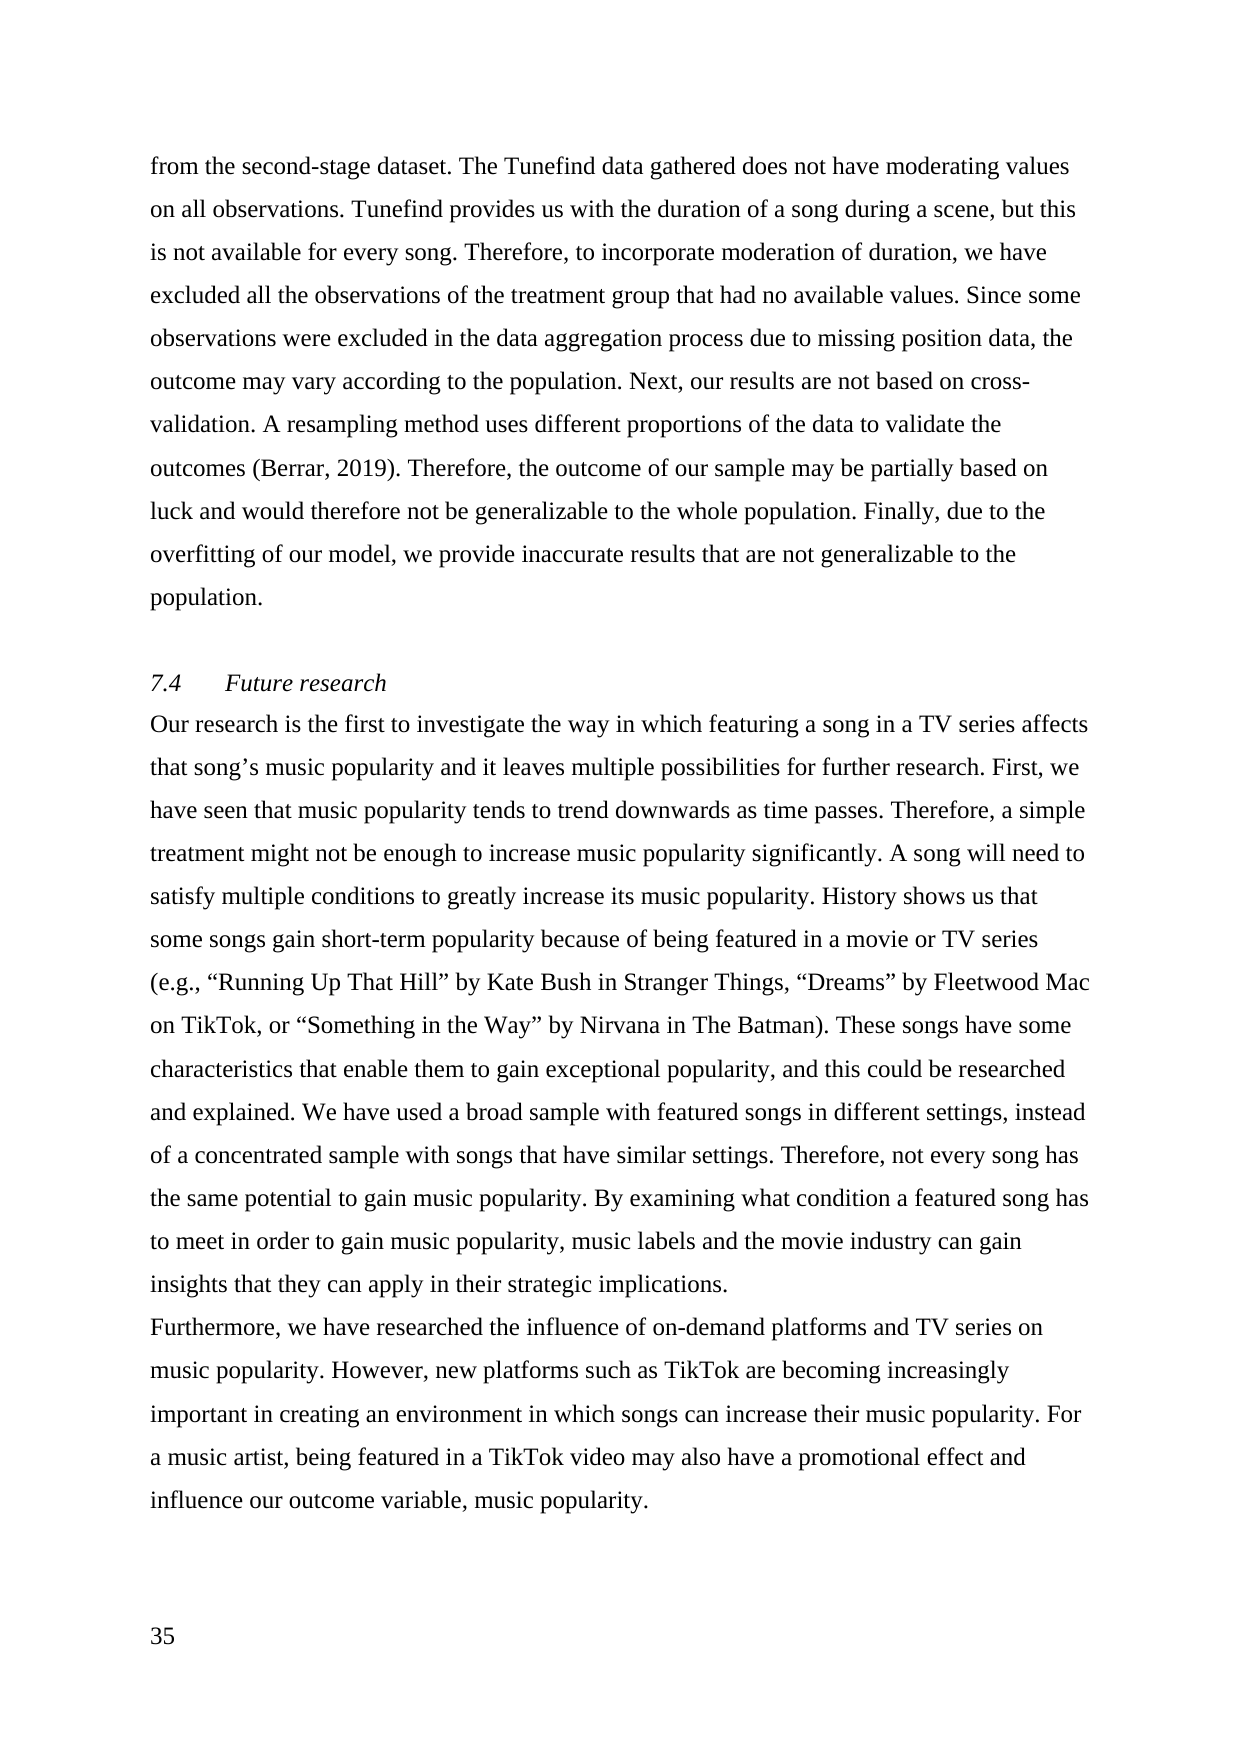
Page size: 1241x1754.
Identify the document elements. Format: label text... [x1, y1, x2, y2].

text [150, 151, 1091, 611]
subtitle Future research [150, 668, 1091, 697]
text Furthermore, we have researched the influence of on-demand platforms and TV series on music popularity. However, new platforms such as TikTok are becoming increasingly important in creating an environment in which songs can increase their music popularity. For a music artist, being featured in a TikTok video may also have a promotional effect and influence our outcome variable, music popularity. [150, 1312, 1091, 1514]
text Our research is the first to investigate the way in which featuring a song in a TV series affects that song’s music popularity and it leaves multiple possibilities for further research. First, we have seen that music popularity tends to trend downwards as time passes. Therefore, a simple treatment might not be enough to increase music popularity significantly. A song will need to satisfy multiple conditions to greatly increase its music popularity. History shows us that some songs gain short-term popularity because of being featured in a movie or TV series (e.g., “Running Up That Hill” by Kate Bush in Stranger Things, “Dreams” by Fleetwood Mac on TikTok, or “Something in the Way” by Nirvana in The Batman). These songs have some characteristics that enable them to gain exceptional popularity, and this could be researched and explained. We have used a broad sample with featured songs in different settings, instead of a concentrated sample with songs that have similar settings. Therefore, not every song has the same potential to gain music popularity. By examining what condition a featured song has to meet in order to gain music popularity, music labels and the movie industry can gain insights that they can apply in their strategic implications. [150, 709, 1091, 1298]
